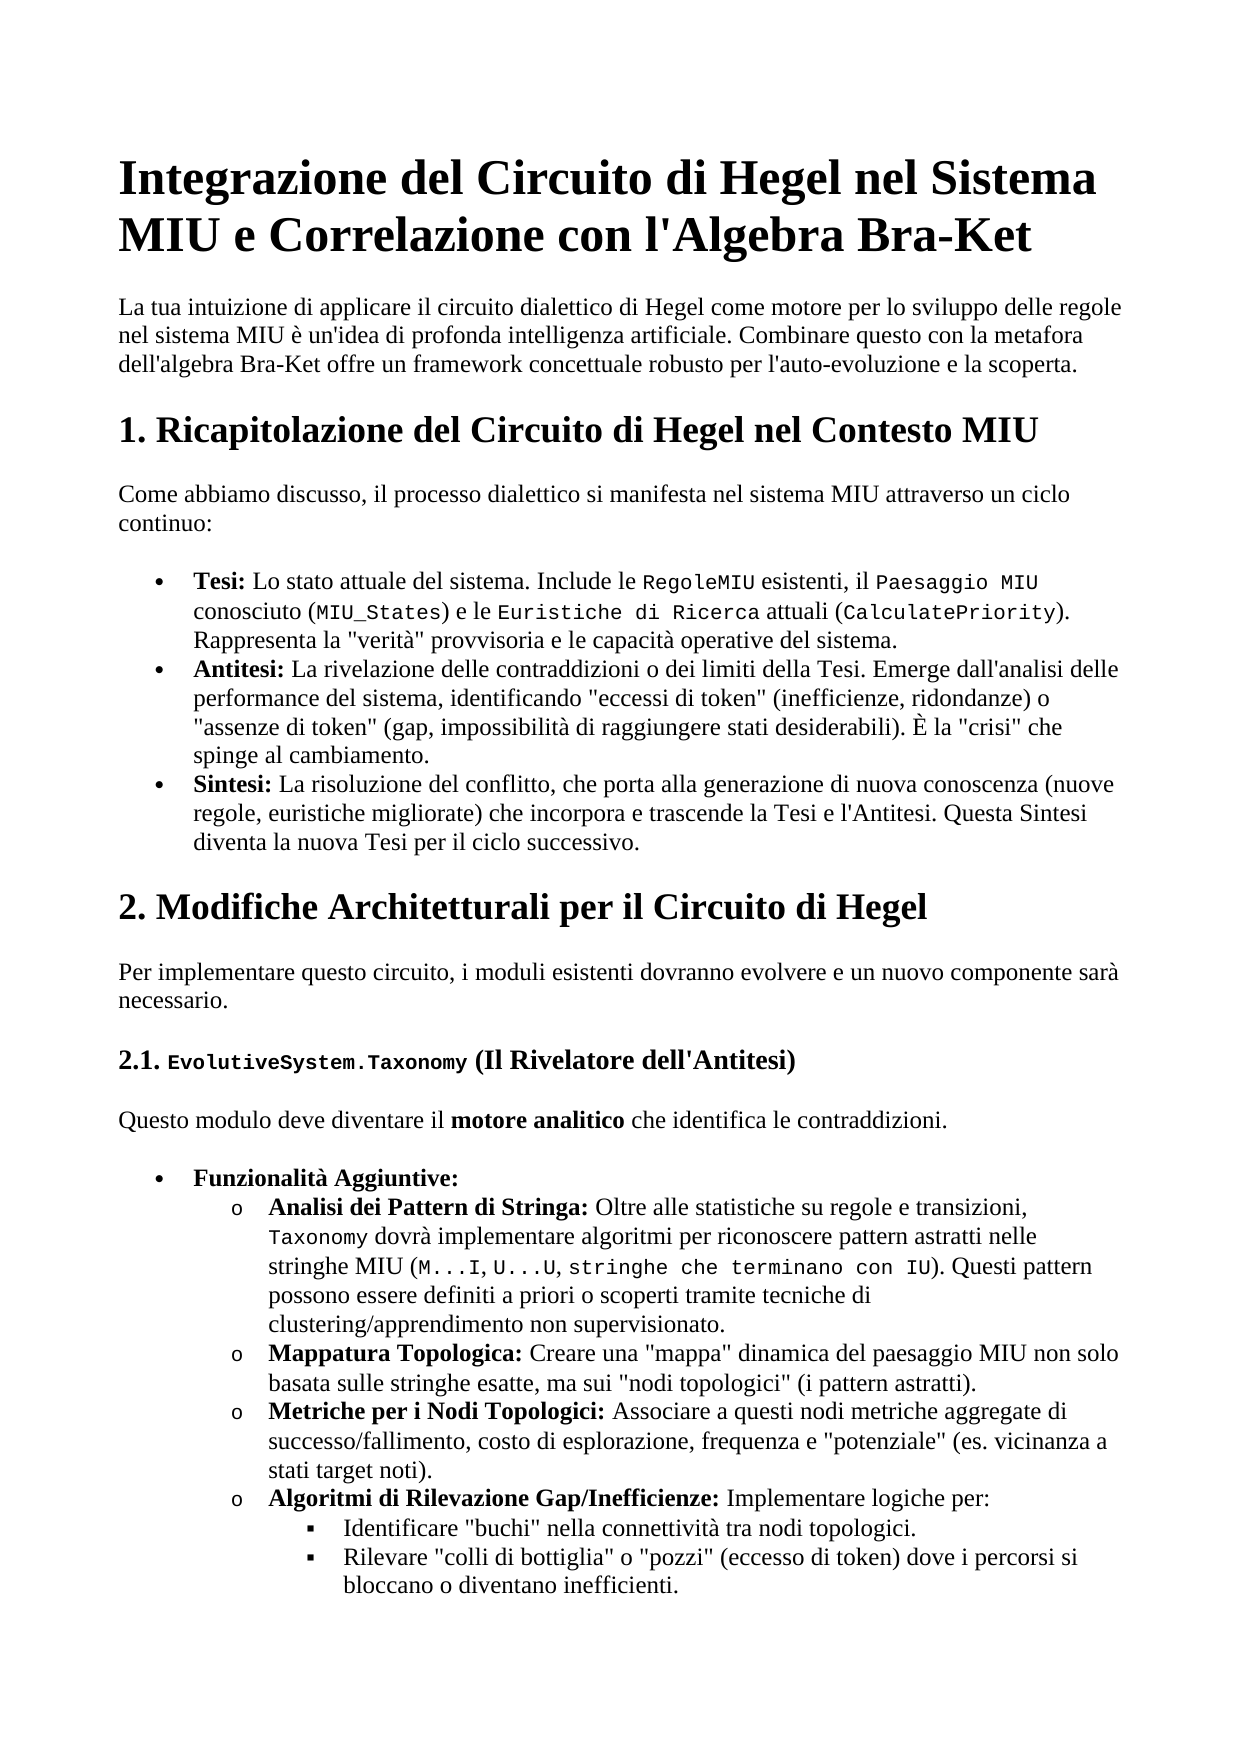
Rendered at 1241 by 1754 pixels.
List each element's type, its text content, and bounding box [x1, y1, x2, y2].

list Sintesi: La risoluzione del conflitto, che porta alla generazione di nuova conoscenza (nuove regole, euristiche migliorate) che incorpora e trascende la Tesi e l'Antitesi. Questa Sintesi diventa la nuova Tesi per il ciclo successivo. [156, 769, 1122, 855]
text Come abbiamo discusso, il processo dialettico si manifesta nel sistema MIU attraverso un ciclo continuo: [118, 479, 1122, 537]
list Tesi: Lo stato attuale del sistema. Include le RegoleMIU esistenti, il Paesaggio MIU conosciuto (MIU_States) e le Euristiche di Ricerca attuali (CalculatePriority). Rappresenta la "verità" provvisoria e le capacità operative del sistema. [156, 566, 1122, 654]
text Per implementare questo circuito, i moduli esistenti dovranno evolvere e un nuovo componente sarà necessario. [118, 957, 1122, 1014]
list Metriche per i Nodi Topologici: Associare a questi nodi metriche aggregate di successo/fallimento, costo di esplorazione, frequenza e "potenziale" (es. vicinanza a stati target noti). [231, 1396, 1122, 1483]
list Funzionalità Aggiuntive: [156, 1163, 1122, 1192]
list Mappatura Topologica: Creare una "mappa" dinamica del paesaggio MIU non solo basata sulle stringhe esatte, ma sui "nodi topologici" (i pattern astratti). [231, 1338, 1122, 1396]
text 2. Modifiche Architetturali per il Circuito di Hegel [118, 884, 1122, 928]
text Integrazione del Circuito di Hegel nel Sistema MIU e Correlazione con l'Algebra Bra-Ket [118, 148, 1122, 263]
text 2.1. EvolutiveSystem.Taxonomy (Il Rivelatore dell'Antitesi) [118, 1043, 1122, 1076]
list Identificare "buchi" nella connettività tra nodi topologici. [306, 1513, 1122, 1542]
list Analisi dei Pattern di Stringa: Oltre alle statistiche su regole e transizioni, Taxonomy dovrà implementare algoritmi per riconoscere pattern astratti nelle stringhe MIU (M...I, U...U, stringhe che terminano con IU). Questi pattern possono essere definiti a priori o scoperti tramite tecniche di clustering/apprendimento non supervisionato. [231, 1192, 1122, 1338]
list Antitesi: La rivelazione delle contraddizioni o dei limiti della Tesi. Emerge dall'analisi delle performance del sistema, identificando "eccessi di token" (inefficienze, ridondanze) o "assenze di token" (gap, impossibilità di raggiungere stati desiderabili). È la "crisi" che spinge al cambiamento. [156, 654, 1122, 769]
text 1. Ricapitolazione del Circuito di Hegel nel Contesto MIU [118, 407, 1122, 450]
text Questo modulo deve diventare il motore analitico che identifica le contraddizioni. [118, 1105, 1122, 1134]
list Algoritmi di Rilevazione Gap/Inefficienze: Implementare logiche per: [231, 1483, 1122, 1513]
list Rilevare "colli di bottiglia" o "pozzi" (eccesso di token) dove i percorsi si bloccano o diventano inefficienti. [306, 1542, 1122, 1599]
text La tua intuizione di applicare il circuito dialettico di Hegel come motore per lo sviluppo delle regole nel sistema MIU è un'idea di profonda intelligenza artificiale. Combinare questo con la metafora dell'algebra Bra-Ket offre un framework concettuale robusto per l'auto-evoluzione e la scoperta. [118, 292, 1122, 378]
